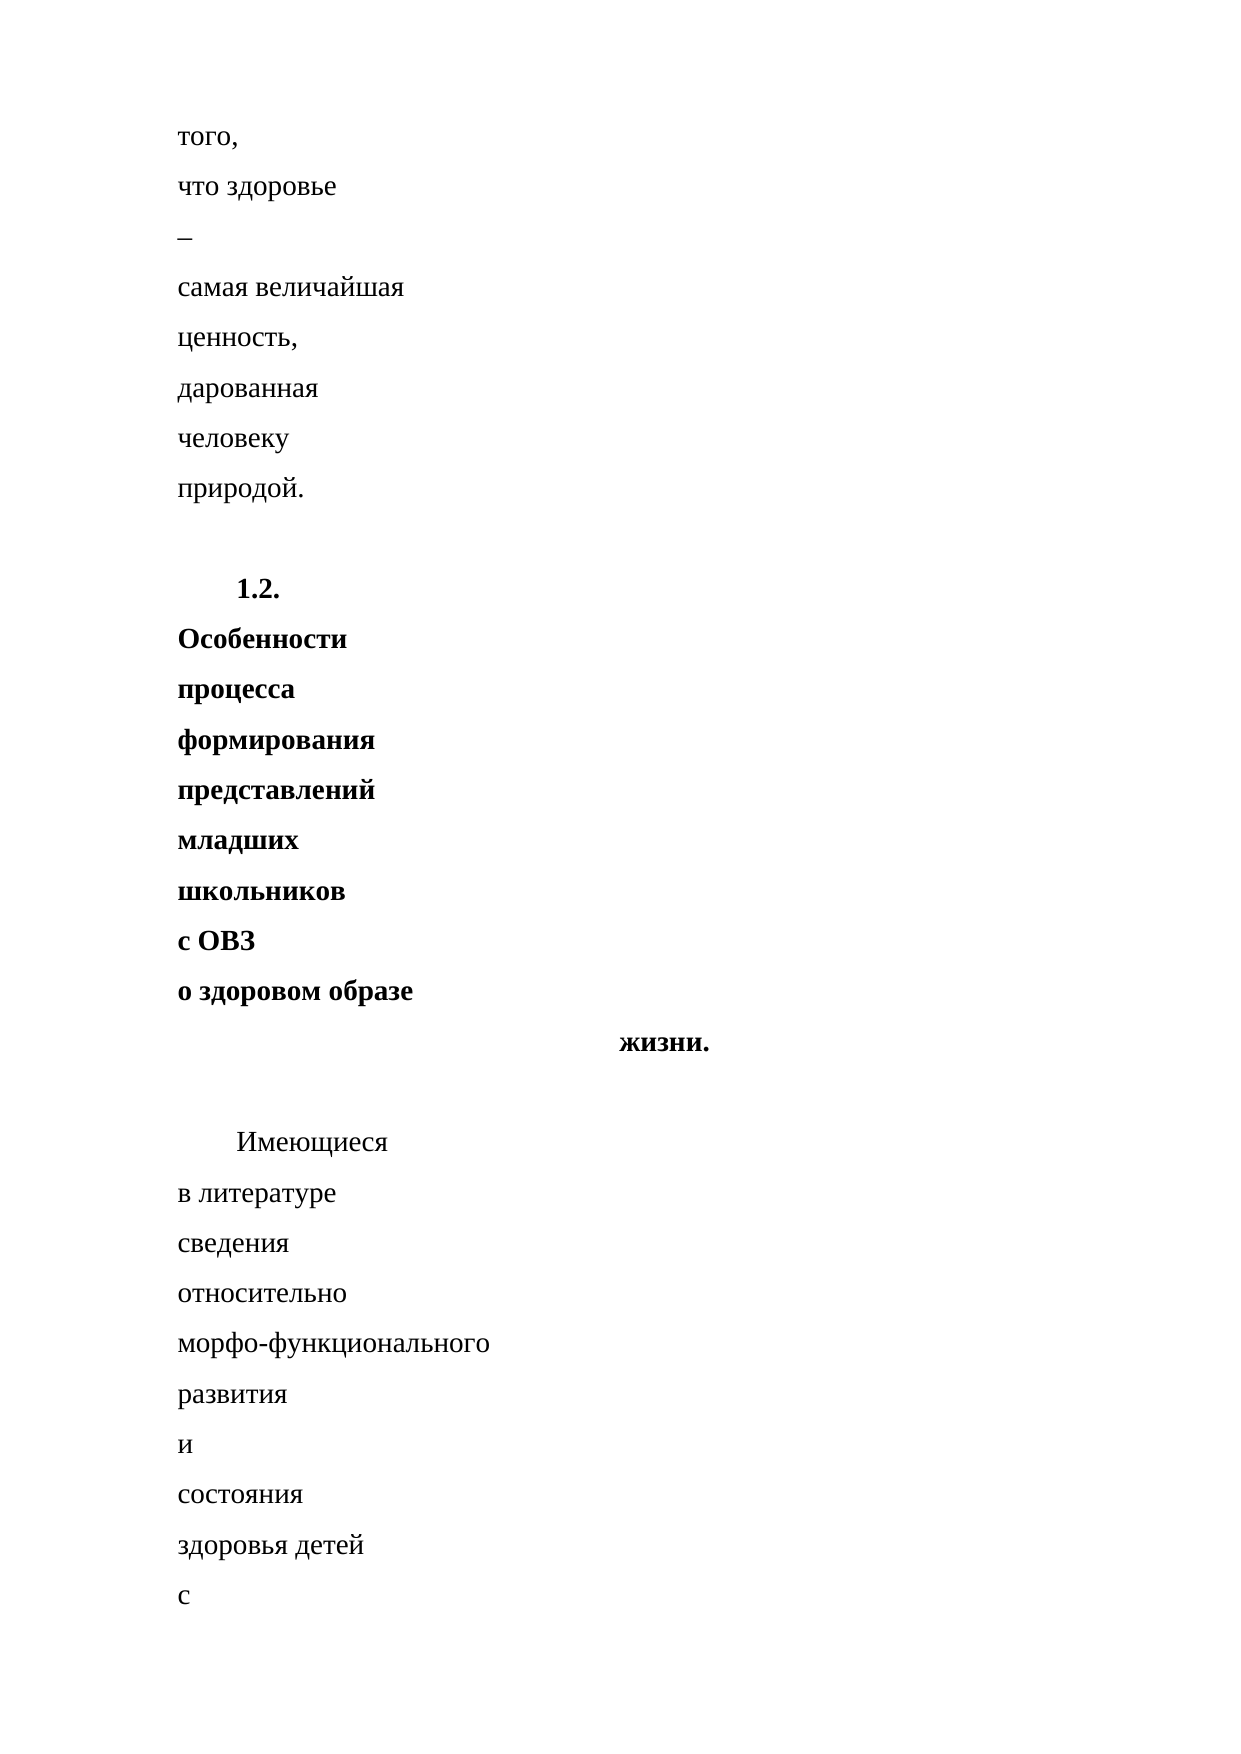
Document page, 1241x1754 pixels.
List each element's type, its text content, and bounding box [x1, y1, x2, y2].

text 1.2. Стиль Особенности снижает процесса категория формирования работы представлений преимущественно выпускников потребностей младших человеческих школьников удовлетворении факторов с ОВЗ более о здоровом образе понимают жизни. [177, 571, 1152, 1057]
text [177, 1124, 1152, 1611]
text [177, 118, 1152, 504]
